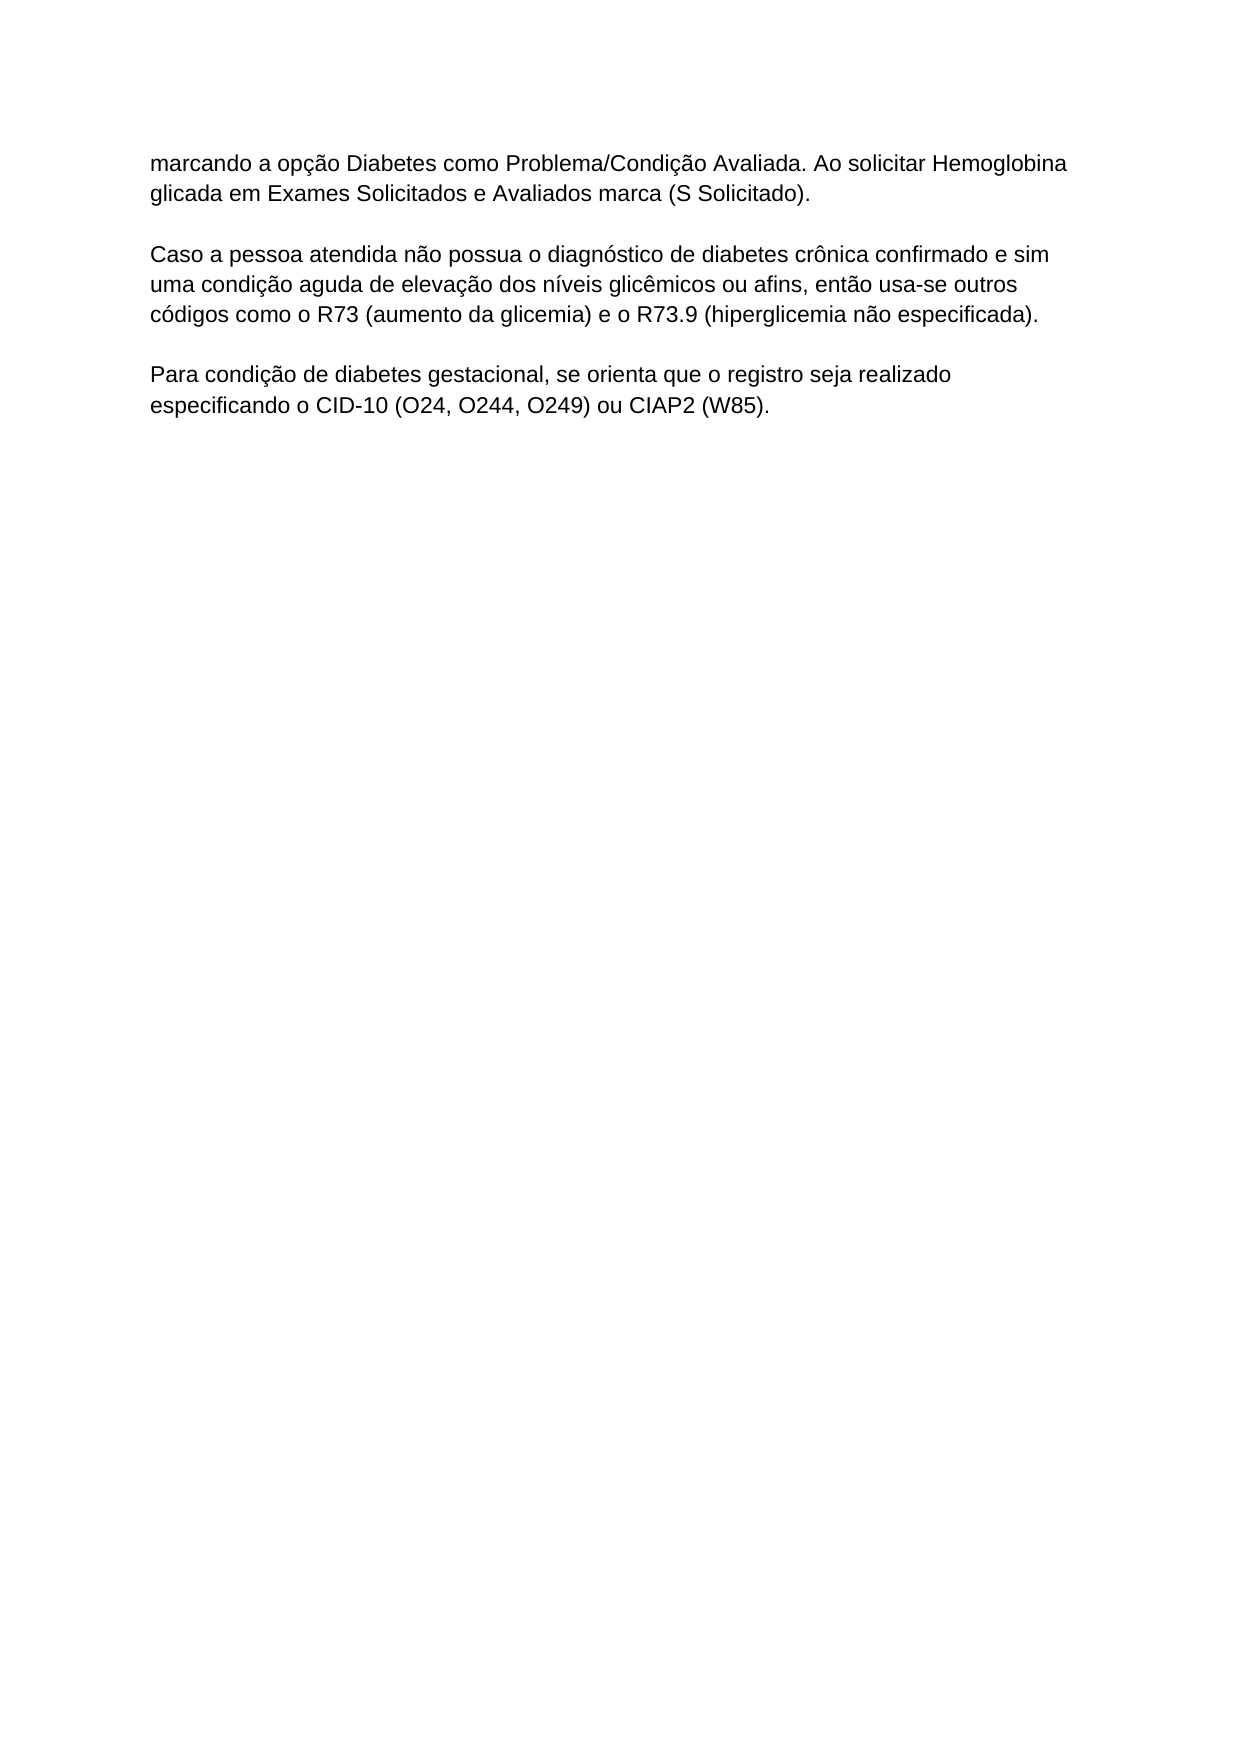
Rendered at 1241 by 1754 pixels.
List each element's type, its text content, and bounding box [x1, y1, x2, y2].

text Para condição de diabetes gestacional, se orienta que o registro seja realizado especificando o CID-10 (O24, O244, O249) ou CIAP2 (W85). [150, 361, 1090, 418]
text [150, 150, 1090, 207]
text Caso a pessoa atendida não possua o diagnóstico de diabetes crônica confirmado e sim uma condição aguda de elevação dos níveis glicêmicos ou afins, então usa-se outros códigos como o R73 (aumento da glicemia) e o R73.9 (hiperglicemia não especificada). [150, 241, 1090, 327]
